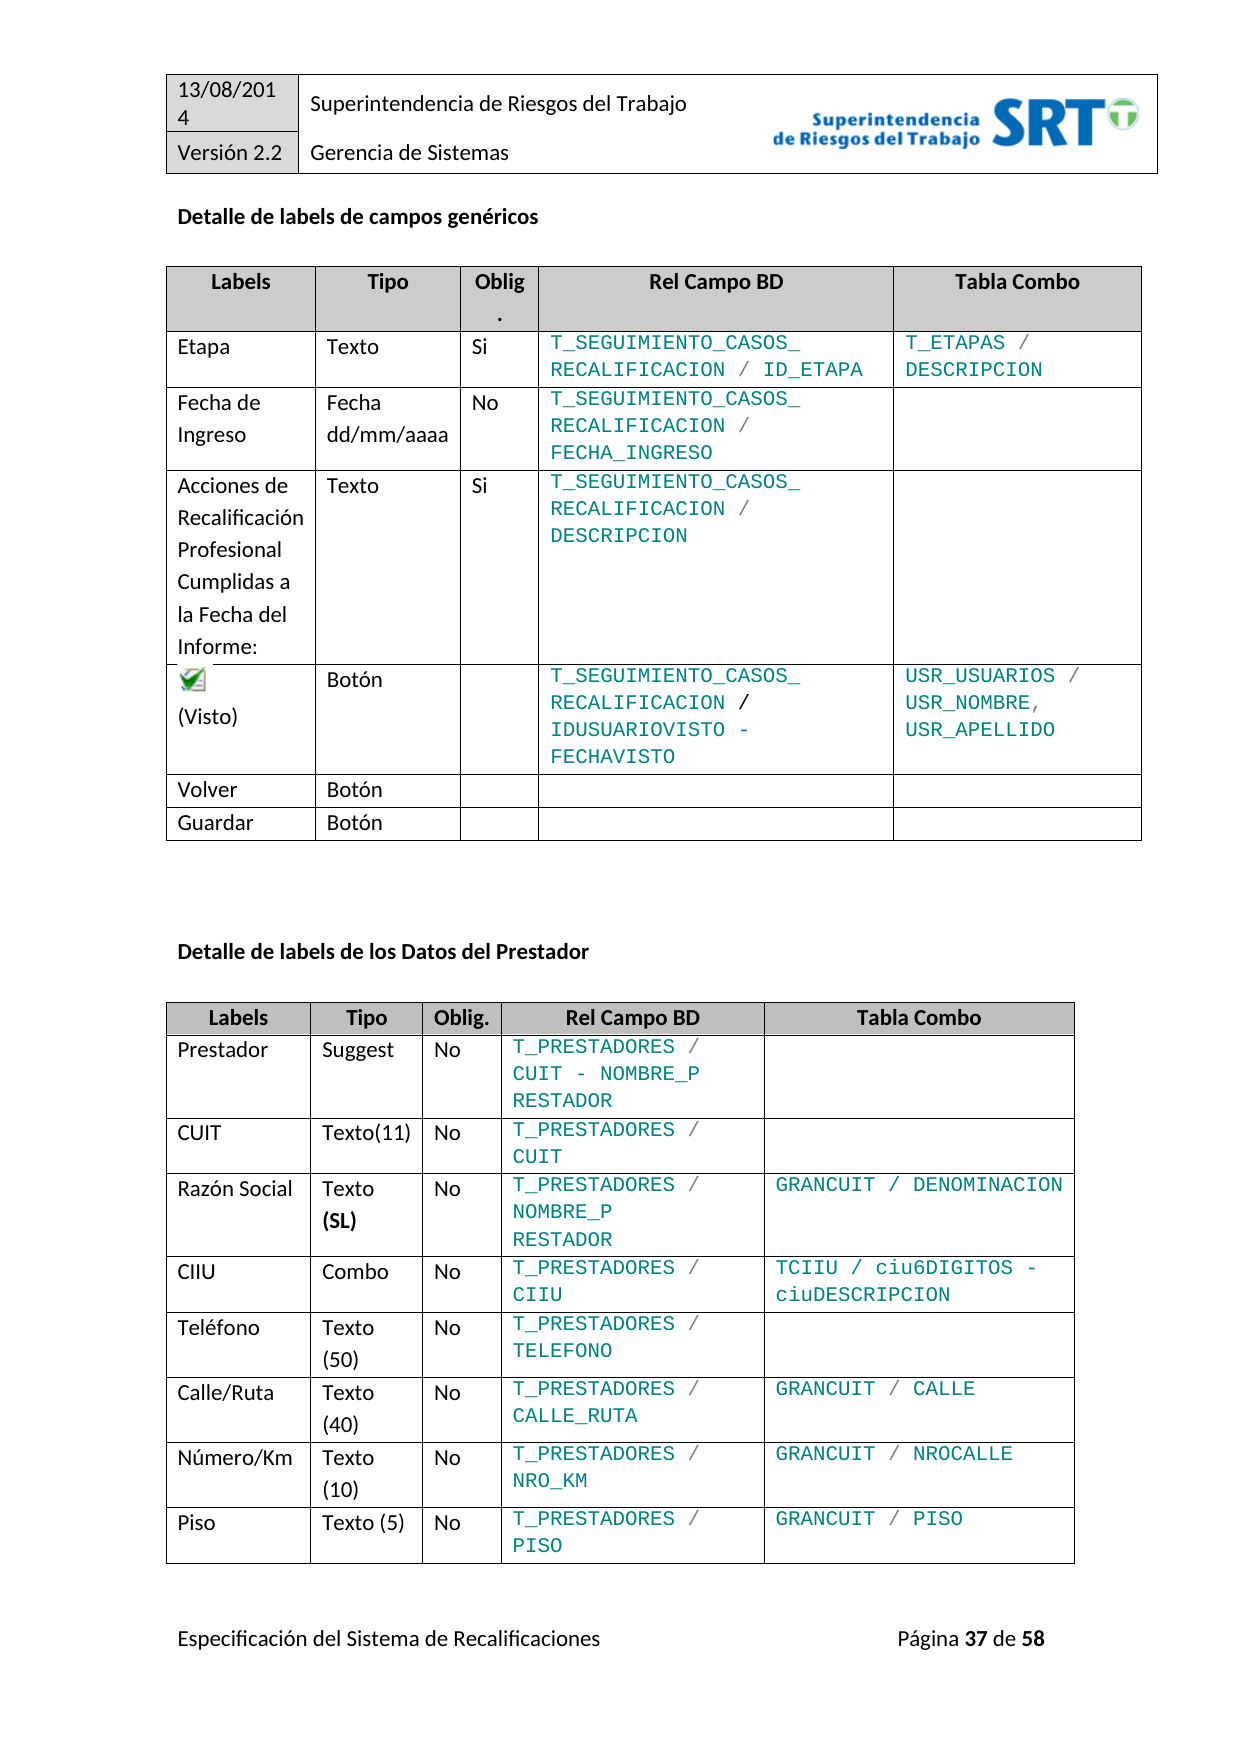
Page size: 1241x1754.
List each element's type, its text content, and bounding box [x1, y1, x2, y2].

table_header Rel Campo BD [502, 1003, 764, 1034]
table_cell Texto (5) [311, 1508, 422, 1563]
table_cell T_PRESTADORES / CIIU [502, 1257, 764, 1312]
table_cell T_PRESTADORES / NRO_KM [502, 1443, 764, 1507]
table_cell Suggest [311, 1036, 422, 1117]
table_cell T_PRESTADORES / NOMBRE_P RESTADOR [502, 1174, 764, 1256]
table_cell No [461, 388, 538, 470]
table_cell [894, 388, 1141, 470]
table_cell Texto (SL) [311, 1174, 422, 1256]
table_header Labels [167, 1003, 310, 1034]
table_cell Volver [167, 775, 315, 807]
table_cell No [423, 1119, 501, 1173]
table_cell [765, 1036, 1074, 1117]
table_cell T_PRESTADORES / CUIT - NOMBRE_P RESTADOR [502, 1036, 764, 1117]
table_cell T_PRESTADORES / CUIT [502, 1119, 764, 1173]
table_header Oblig. [423, 1003, 501, 1034]
table_cell Acciones de Recalificación Profesional Cumplidas a la Fecha del Informe: [167, 471, 315, 664]
table_cell Si [461, 332, 538, 387]
table_cell No [423, 1174, 501, 1256]
table_header Tabla Combo [765, 1003, 1074, 1034]
table_cell T_SEGUIMIENTO_CASOS_ RECALIFICACION / ID_ETAPA [539, 332, 893, 387]
table_header Tipo [311, 1003, 422, 1034]
table_header Rel Campo BD [539, 267, 893, 331]
table_cell Texto [316, 471, 460, 664]
picture [773, 98, 1140, 149]
table_cell Número/Km [167, 1443, 310, 1507]
table_cell Calle/Ruta [167, 1378, 310, 1442]
table_cell T_SEGUIMIENTO_CASOS_ RECALIFICACION / FECHA_INGRESO [539, 388, 893, 470]
table_cell [539, 808, 893, 840]
table_header Tabla Combo [894, 267, 1141, 331]
table_cell No [423, 1378, 501, 1442]
table_cell Texto [316, 332, 460, 387]
table_cell Combo [311, 1257, 422, 1312]
table_cell [894, 471, 1141, 664]
table_header Tipo [316, 267, 460, 331]
table_cell No [423, 1443, 501, 1507]
table_cell GRANCUIT / CALLE [765, 1378, 1074, 1442]
table_cell Texto (50) [311, 1313, 422, 1377]
text Detalle de labels de los Datos del Prestador [177, 937, 1063, 965]
table_cell Si [461, 471, 538, 664]
table_cell USR_USUARIOS / USR_NOMBRE, USR_APELLIDO [894, 665, 1141, 774]
table_cell T_SEGUIMIENTO_CASOS_ RECALIFICACION / IDUSUARIOVISTO - FECHAVISTO [539, 665, 893, 774]
table_cell [461, 808, 538, 840]
table_cell TCIIU / ciu6DIGITOS - ciuDESCRIPCION [765, 1257, 1074, 1312]
table_cell T_PRESTADORES / CALLE_RUTA [502, 1378, 764, 1442]
table_cell [765, 1119, 1074, 1173]
table_cell [894, 775, 1141, 807]
table_cell CIIU [167, 1257, 310, 1312]
table_cell Texto (10) [311, 1443, 422, 1507]
table_cell Fecha de Ingreso [167, 388, 315, 470]
table_cell Prestador [167, 1036, 310, 1117]
table_cell Teléfono [167, 1313, 310, 1377]
table_cell T_ETAPAS / DESCRIPCION [894, 332, 1141, 387]
table_cell Botón [316, 665, 460, 774]
table_cell [894, 808, 1141, 840]
table_cell No [423, 1313, 501, 1377]
table_cell [461, 775, 538, 807]
table_cell T_PRESTADORES / PISO [502, 1508, 764, 1563]
table_cell Razón Social [167, 1174, 310, 1256]
table_cell Etapa [167, 332, 315, 387]
table_cell CUIT [167, 1119, 310, 1173]
table_cell No [423, 1257, 501, 1312]
picture [177, 664, 214, 698]
table_cell Texto(11) [311, 1119, 422, 1173]
table_cell Botón [316, 808, 460, 840]
table_cell [539, 775, 893, 807]
table_cell GRANCUIT / DENOMINACION [765, 1174, 1074, 1256]
table_header Labels [167, 267, 315, 331]
table_cell Texto (40) [311, 1378, 422, 1442]
table_cell GRANCUIT / NROCALLE [765, 1443, 1074, 1507]
table_cell [765, 1313, 1074, 1377]
table_cell (Visto) [167, 665, 315, 774]
table_cell Fecha dd/mm/aaaa [316, 388, 460, 470]
table_cell Guardar [167, 808, 315, 840]
table_cell No [423, 1508, 501, 1563]
table_cell T_PRESTADORES / TELEFONO [502, 1313, 764, 1377]
table_cell Botón [316, 775, 460, 807]
table_cell No [423, 1036, 501, 1117]
table_cell Piso [167, 1508, 310, 1563]
table_header Oblig. [461, 267, 538, 331]
table_cell [461, 665, 538, 774]
table_cell GRANCUIT / PISO [765, 1508, 1074, 1563]
text Detalle de labels de campos genéricos [177, 202, 1063, 230]
table_cell T_SEGUIMIENTO_CASOS_ RECALIFICACION / DESCRIPCION [539, 471, 893, 664]
